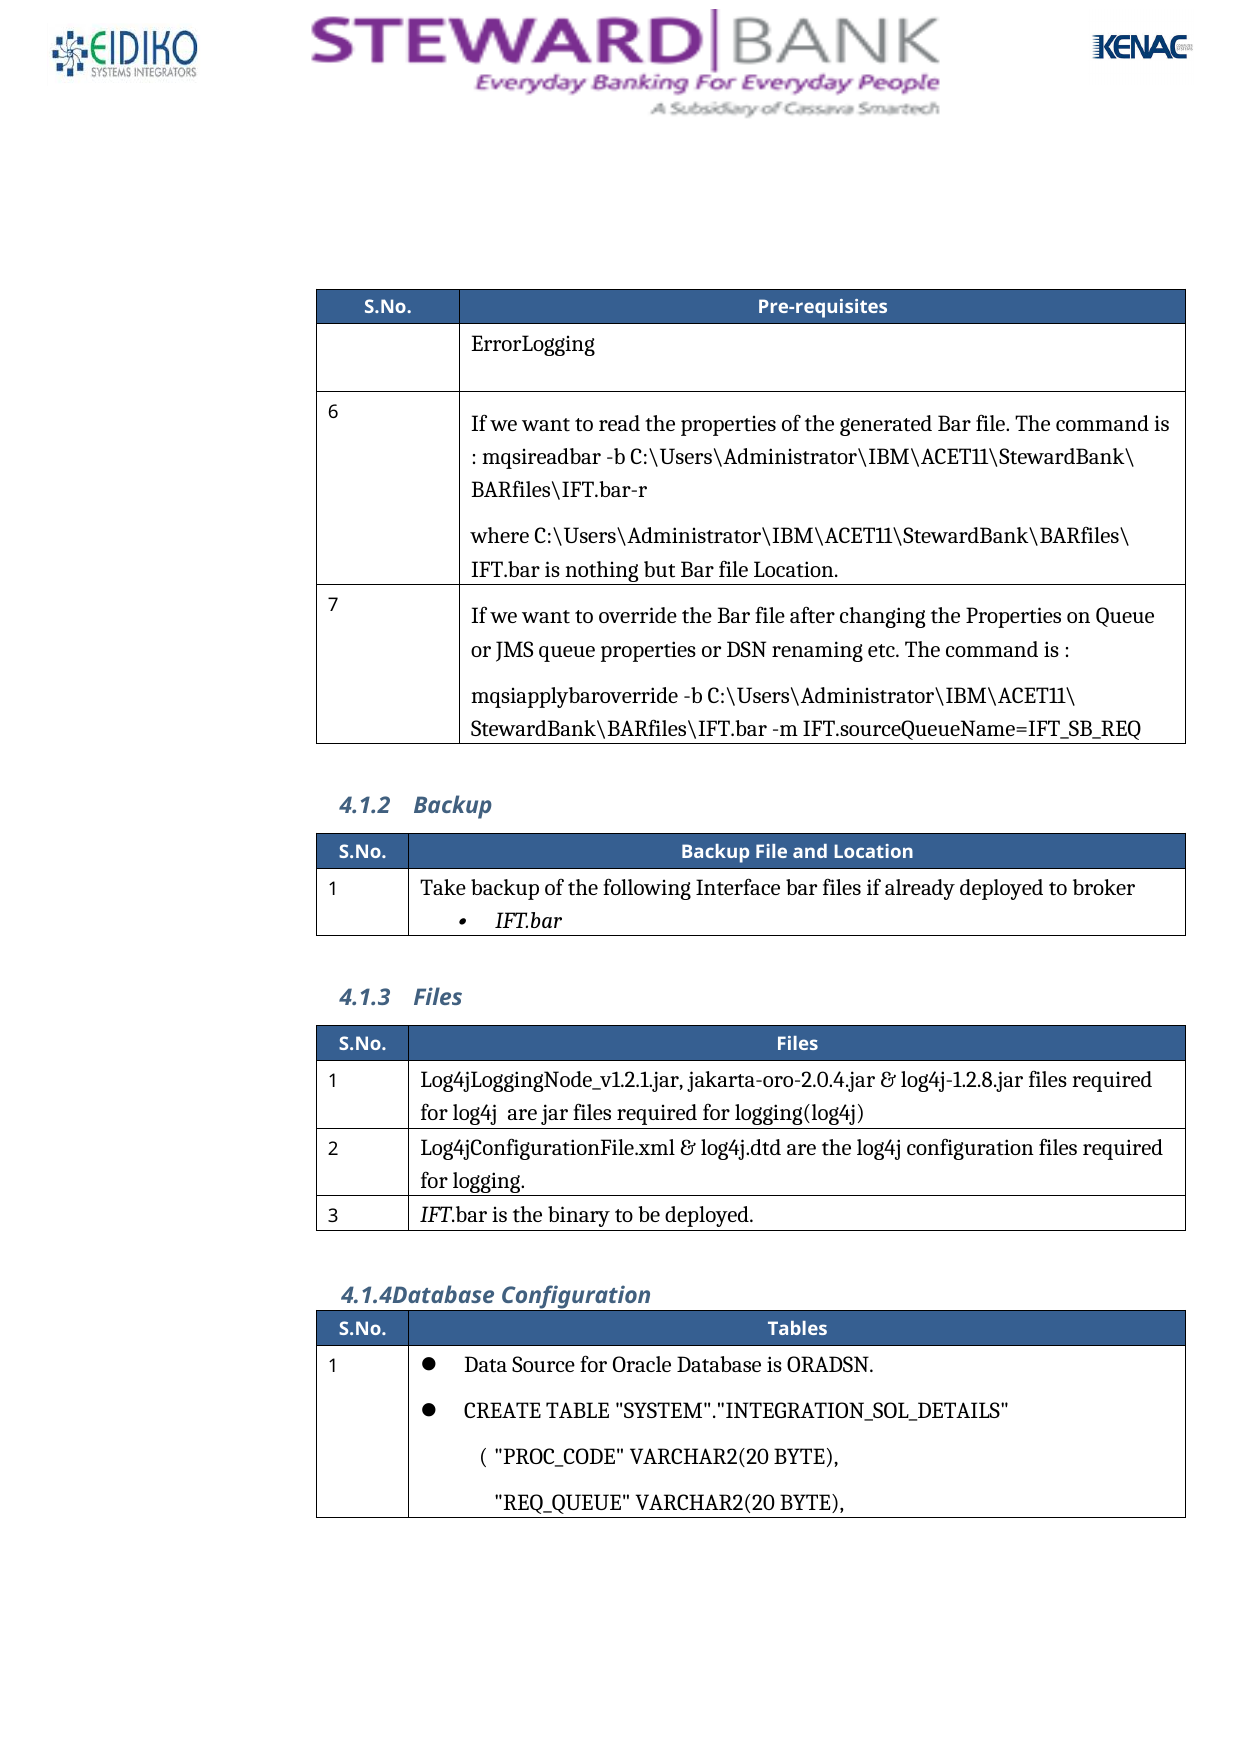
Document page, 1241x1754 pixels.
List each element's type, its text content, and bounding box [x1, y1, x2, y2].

table_cell 6 [317, 392, 459, 584]
table_cell Take backup of the following Interface bar files if already deployed to broker IFT.bar [409, 869, 1185, 935]
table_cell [409, 1346, 1185, 1517]
table_cell If we want to override the Bar file after changing the Properties on Queue or JMS queue properties or DSN renaming etc. The command is : mqsiapplybaroverride -b C:\Users\Administrator\IBM\ACET11\StewardBank\BARfiles\IFT.bar -m IFT.sourceQueueName=IFT_SB_REQ [460, 585, 1185, 743]
table_cell If we want to read the properties of the generated Bar file. The command is : mqsireadbar -b C:\Users\Administrator\IBM\ACET11\StewardBank\BARfiles\IFT.bar-r where C:\Users\Administrator\IBM\ACET11\StewardBank\BARfiles\IFT.bar is nothing but Bar file Location. [460, 392, 1185, 584]
subtitle Files [339, 981, 1122, 1012]
table_cell 1 [317, 869, 408, 935]
table_cell 5 [317, 324, 459, 391]
table_header Pre-requisites [460, 290, 1185, 323]
table_cell Log4jConfigurationFile.xml & log4j.dtd are the log4j configuration files required for logging. [409, 1129, 1185, 1195]
subtitle Backup [339, 789, 1122, 820]
list 4.1.4Database Configuration [268, 1278, 1122, 1310]
picture [1087, 9, 1194, 85]
table_header S.No. [317, 290, 459, 323]
table_cell 1 [317, 1346, 408, 1517]
picture [311, 9, 977, 131]
table_cell 7 [317, 585, 459, 743]
table_cell IFT.bar is the binary to be deployed. [409, 1196, 1185, 1229]
table_cell 2 [317, 1129, 408, 1195]
table_header S.No. [317, 1026, 408, 1060]
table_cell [460, 324, 1185, 391]
table_header S.No. [317, 1311, 408, 1345]
table_header S.No. [317, 834, 408, 868]
table_cell 3 [317, 1196, 408, 1229]
table_header Files [409, 1026, 1185, 1060]
table_header Backup File and Location [409, 834, 1185, 868]
table_cell Log4jLoggingNode_v1.2.1.jar, jakarta-oro-2.0.4.jar & log4j-1.2.8.jar files required for log4j are jar files required for logging(log4j) [409, 1061, 1185, 1127]
table_header Tables [409, 1311, 1185, 1345]
table_cell 1 [317, 1061, 408, 1127]
picture [46, 23, 200, 86]
